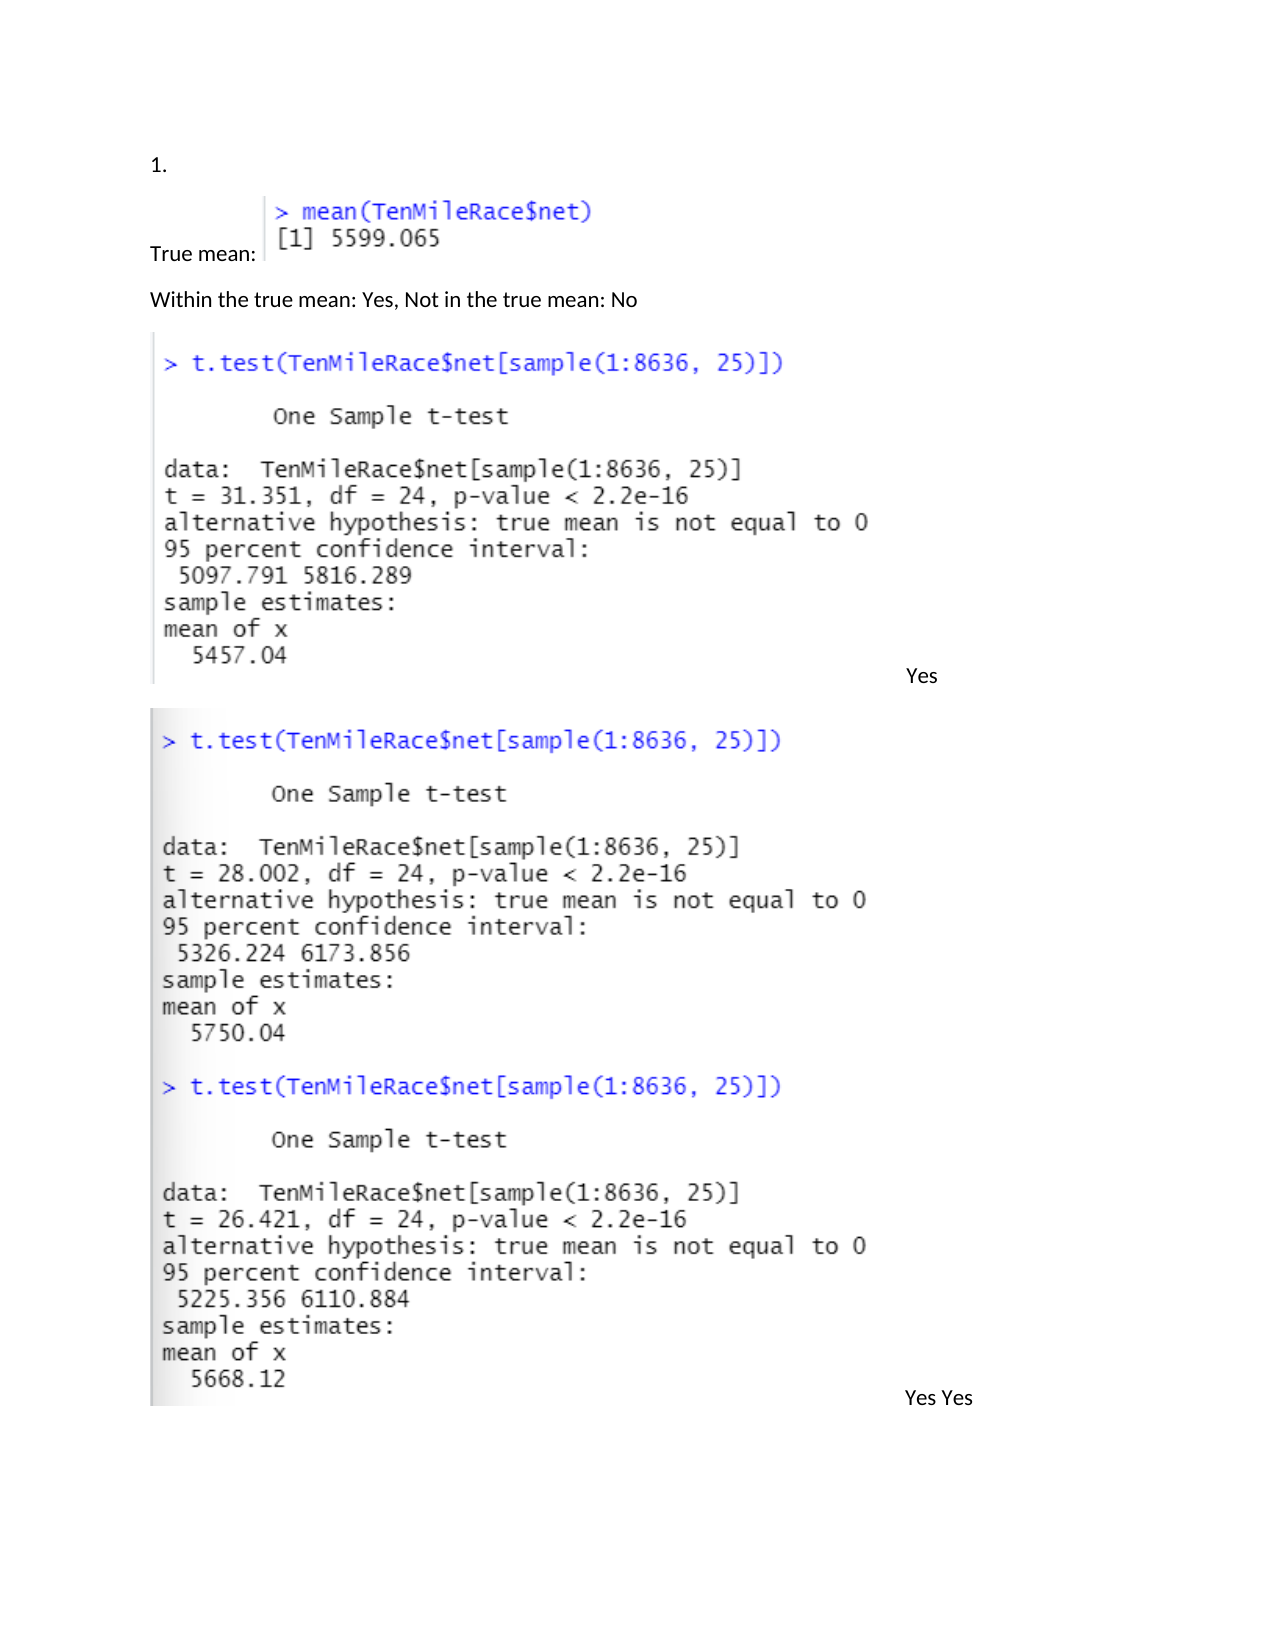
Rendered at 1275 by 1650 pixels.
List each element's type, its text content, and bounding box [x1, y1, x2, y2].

text 1. [150, 150, 1125, 178]
picture [150, 708, 905, 1406]
picture [150, 332, 907, 684]
text Within the true mean: Yes, Not in the true mean: No [150, 286, 1125, 313]
picture [261, 196, 611, 261]
